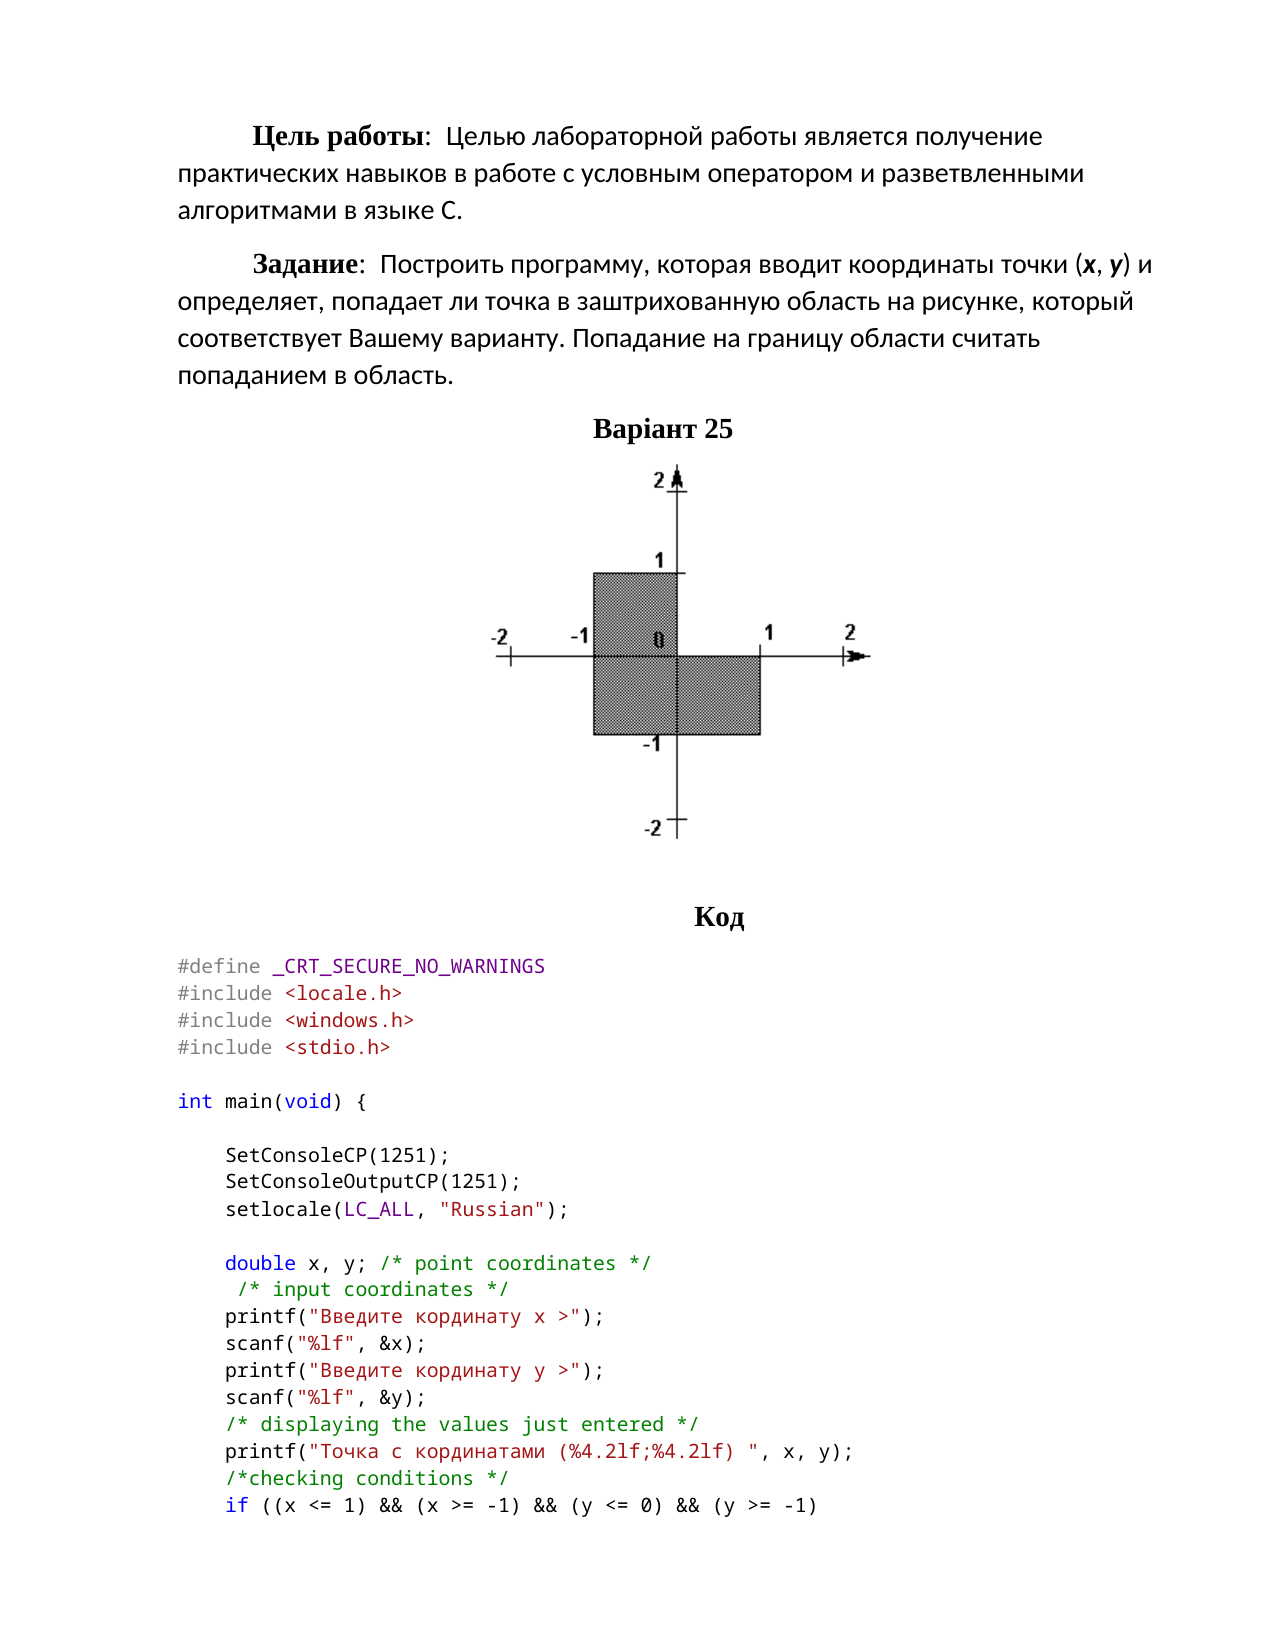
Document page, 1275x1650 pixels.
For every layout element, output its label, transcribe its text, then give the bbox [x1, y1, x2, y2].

text #include <locale.h> [177, 979, 1186, 1006]
picture [490, 463, 874, 847]
text #define _CRT_SECURE_NO_WARNINGS [177, 952, 1186, 979]
text /* displaying the values just entered */ [177, 1411, 1186, 1438]
text scanf("%lf", &x); [177, 1330, 1186, 1357]
text scanf("%lf", &y); [177, 1384, 1186, 1411]
text double x, y; /* point coordinates */ [177, 1249, 1186, 1276]
text #include <windows.h> [177, 1006, 1186, 1033]
text #include <stdio.h> [177, 1033, 1186, 1060]
text Задание: Построить программу, которая вводит координаты точки (x, y) и определяет, попадает ли точка в заштрихованную область на рисунке, который соответствует Вашему варианту. Попадание на границу области считать попаданием в область. [177, 246, 1186, 392]
text /*checking conditions */ [177, 1464, 1186, 1492]
text Цель работы: Целью лабораторной работы является получение практических навыков в работе с условным оператором и разветвленными алгоритмами в языке C. [177, 118, 1186, 227]
text SetConsoleCP(1251); [177, 1141, 1186, 1168]
text Варіант 25 [177, 411, 1186, 444]
text /* input coordinates */ [177, 1276, 1186, 1303]
text printf("Введите кординату y >"); [177, 1357, 1186, 1384]
text printf("Точка с кординатами (%4.2lf;%4.2lf) ", x, y); [177, 1438, 1186, 1464]
text Код [177, 899, 1186, 933]
text int main(void) { [177, 1087, 1186, 1114]
text setlocale(LC_ALL, "Russian"); [177, 1195, 1186, 1222]
text if ((x <= 1) && (x >= -1) && (y <= 0) && (y >= -1) [177, 1492, 1186, 1518]
text printf("Введите кординату x >"); [177, 1303, 1186, 1330]
text SetConsoleOutputCP(1251); [177, 1168, 1186, 1195]
